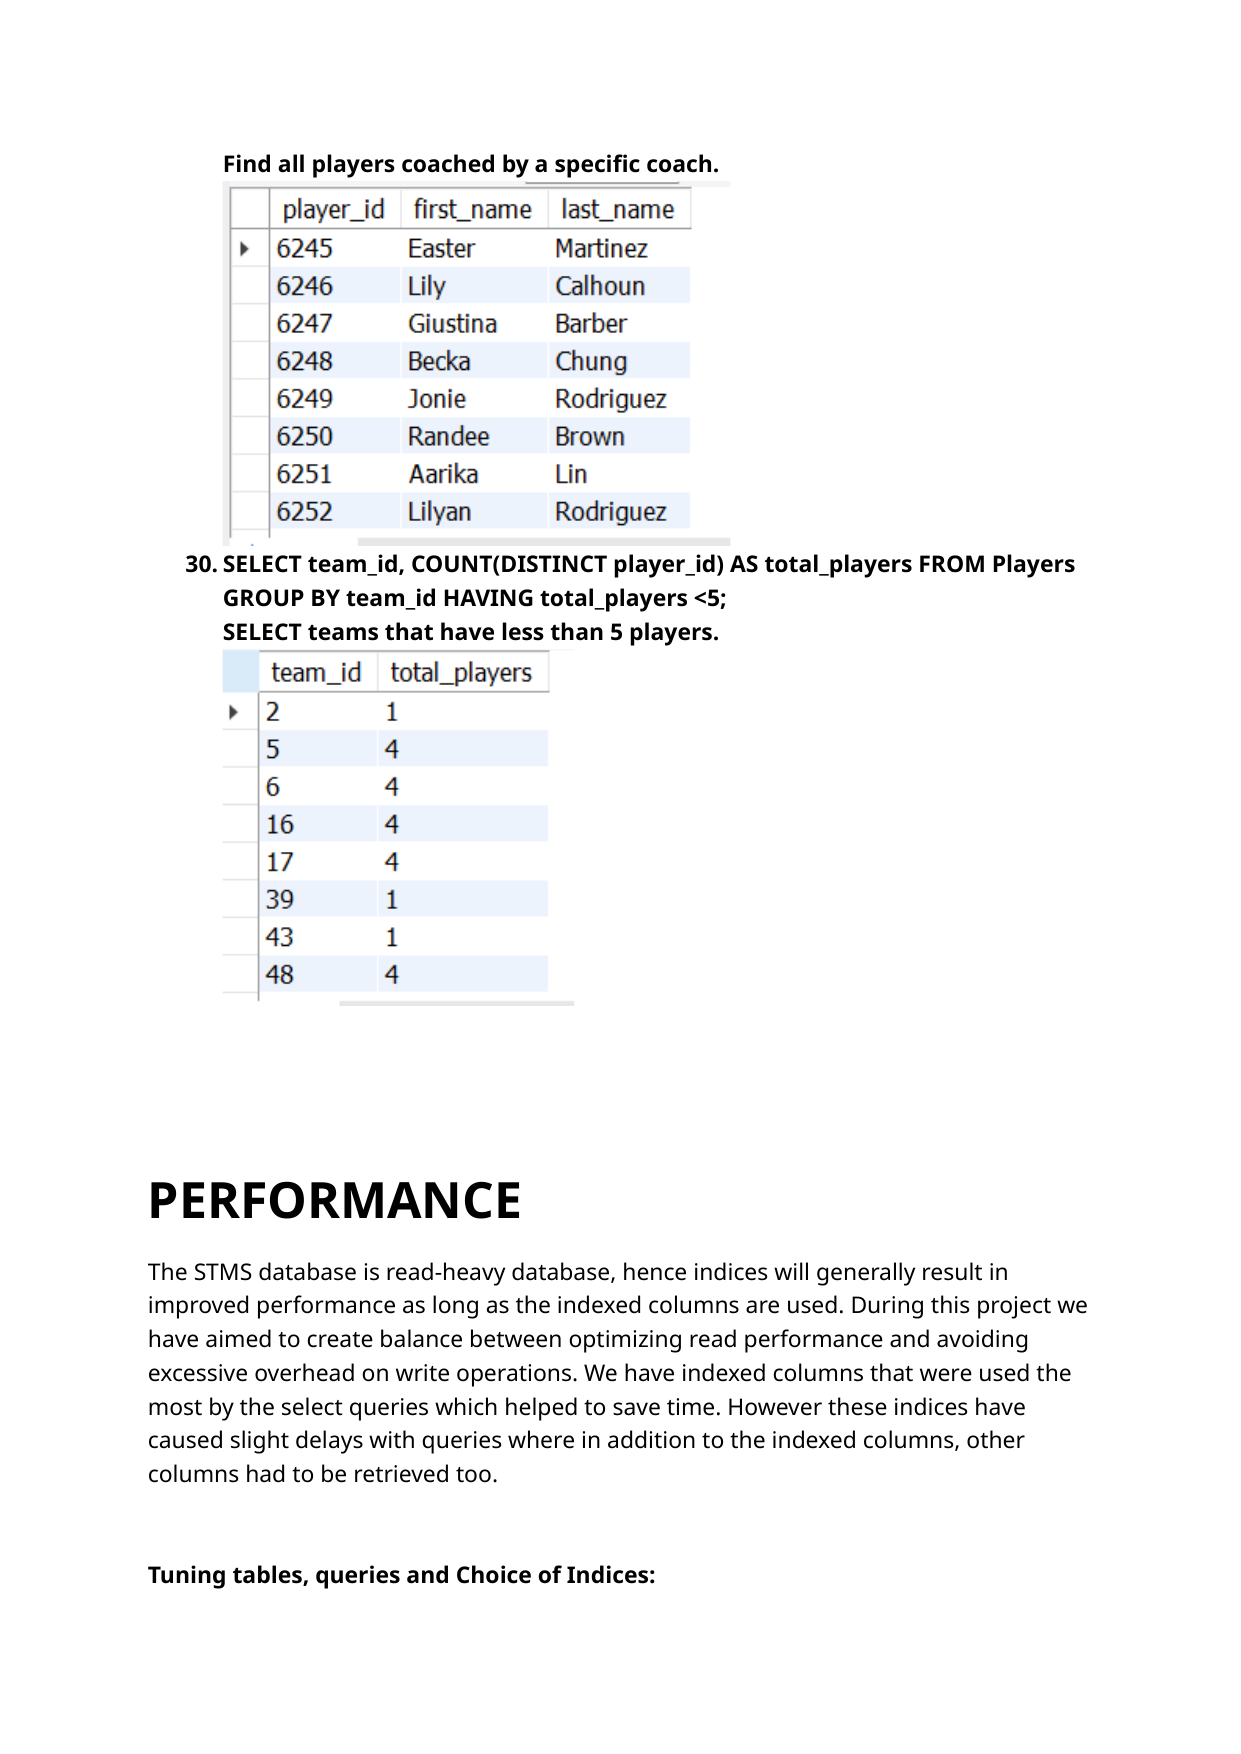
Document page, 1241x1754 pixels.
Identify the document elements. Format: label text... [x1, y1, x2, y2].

text The STMS database is read-heavy database, hence indices will generally result in improved performance as long as the indexed columns are used. During this project we have aimed to create balance between optimizing read performance and avoiding excessive overhead on write operations. We have indexed columns that were used the most by the select queries which helped to save time. However these indices have caused slight delays with queries where in addition to the indexed columns, other columns had to be retrieved too. [148, 1256, 1093, 1489]
picture [222, 649, 575, 1006]
picture [222, 181, 731, 546]
list SELECT team_id, COUNT(DISTINCT player_id) AS total_players FROM Players GROUP BY team_id HAVING total_players <5; [185, 548, 1093, 613]
text PERFORMANCE [148, 1165, 1093, 1233]
list SELECT teams that have less than 5 players. [223, 616, 1093, 647]
text Tuning tables, queries and Choice of Indices: [148, 1559, 1093, 1590]
